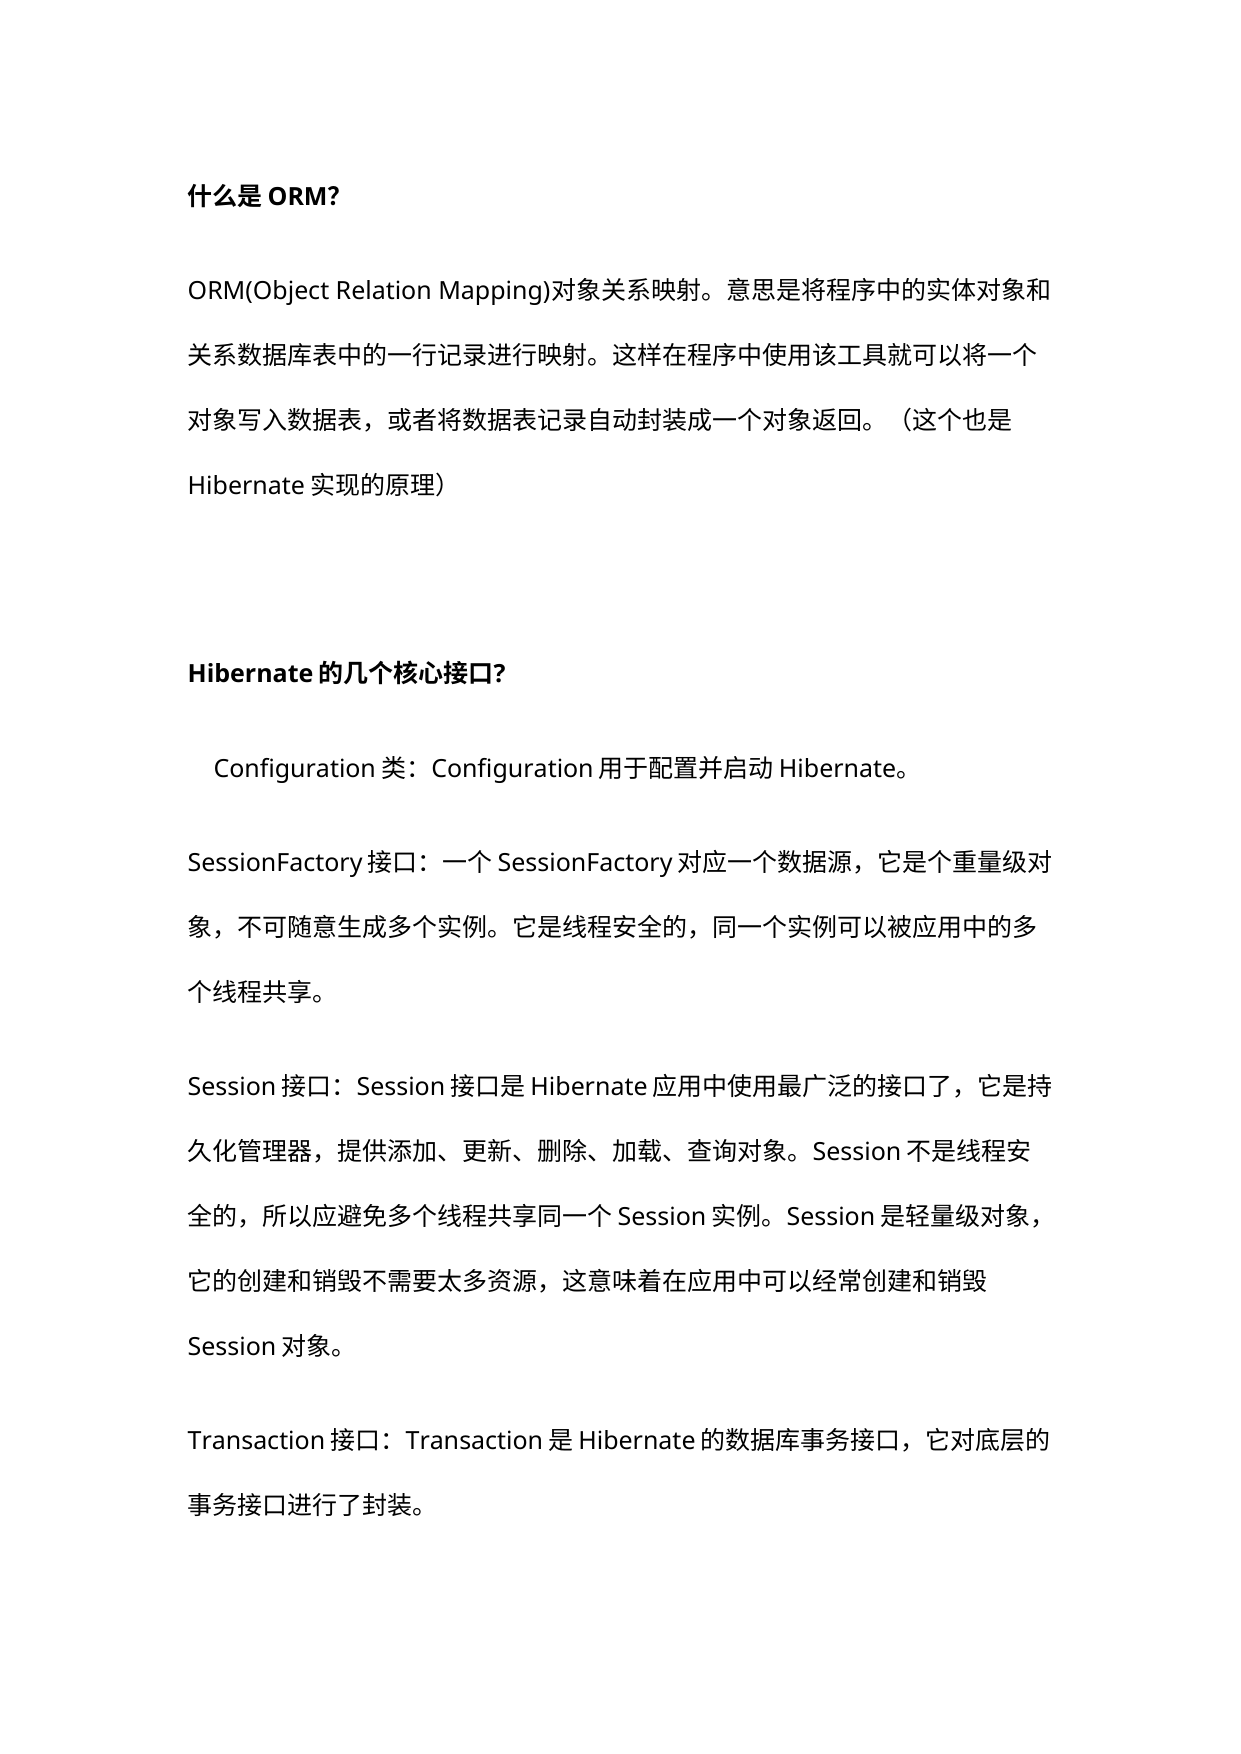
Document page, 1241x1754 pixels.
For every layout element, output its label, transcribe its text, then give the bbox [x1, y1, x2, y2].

text Transaction接口：Transaction是Hibernate的数据库事务接口，它对底层的事务接口进行了封装。 [187, 1406, 1053, 1536]
text Session接口：Session接口是Hibernate应用中使用最广泛的接口了，它是持久化管理器，提供添加、更新、删除、加载、查询对象。Session不是线程安全的，所以应避免多个线程共享同一个Session实例。Session是轻量级对象，它的创建和销毁不需要太多资源，这意味着在应用中可以经常创建和销毁Session对象。 [187, 1052, 1053, 1377]
text SessionFactory接口：一个SessionFactory对应一个数据源，它是个重量级对象，不可随意生成多个实例。它是线程安全的，同一个实例可以被应用中的多个线程共享。 [187, 828, 1053, 1023]
text Hibernate的几个核心接口? [187, 639, 1053, 704]
text 什么是ORM？ [187, 162, 1053, 227]
text Configuration类：Configuration用于配置并启动Hibernate。 [187, 734, 1053, 799]
text ORM(Object Relation Mapping)对象关系映射。意思是将程序中的实体对象和关系数据库表中的一行记录进行映射。这样在程序中使用该工具就可以将一个对象写入数据表，或者将数据表记录自动封装成一个对象返回。（这个也是Hibernate实现的原理） [187, 256, 1053, 516]
